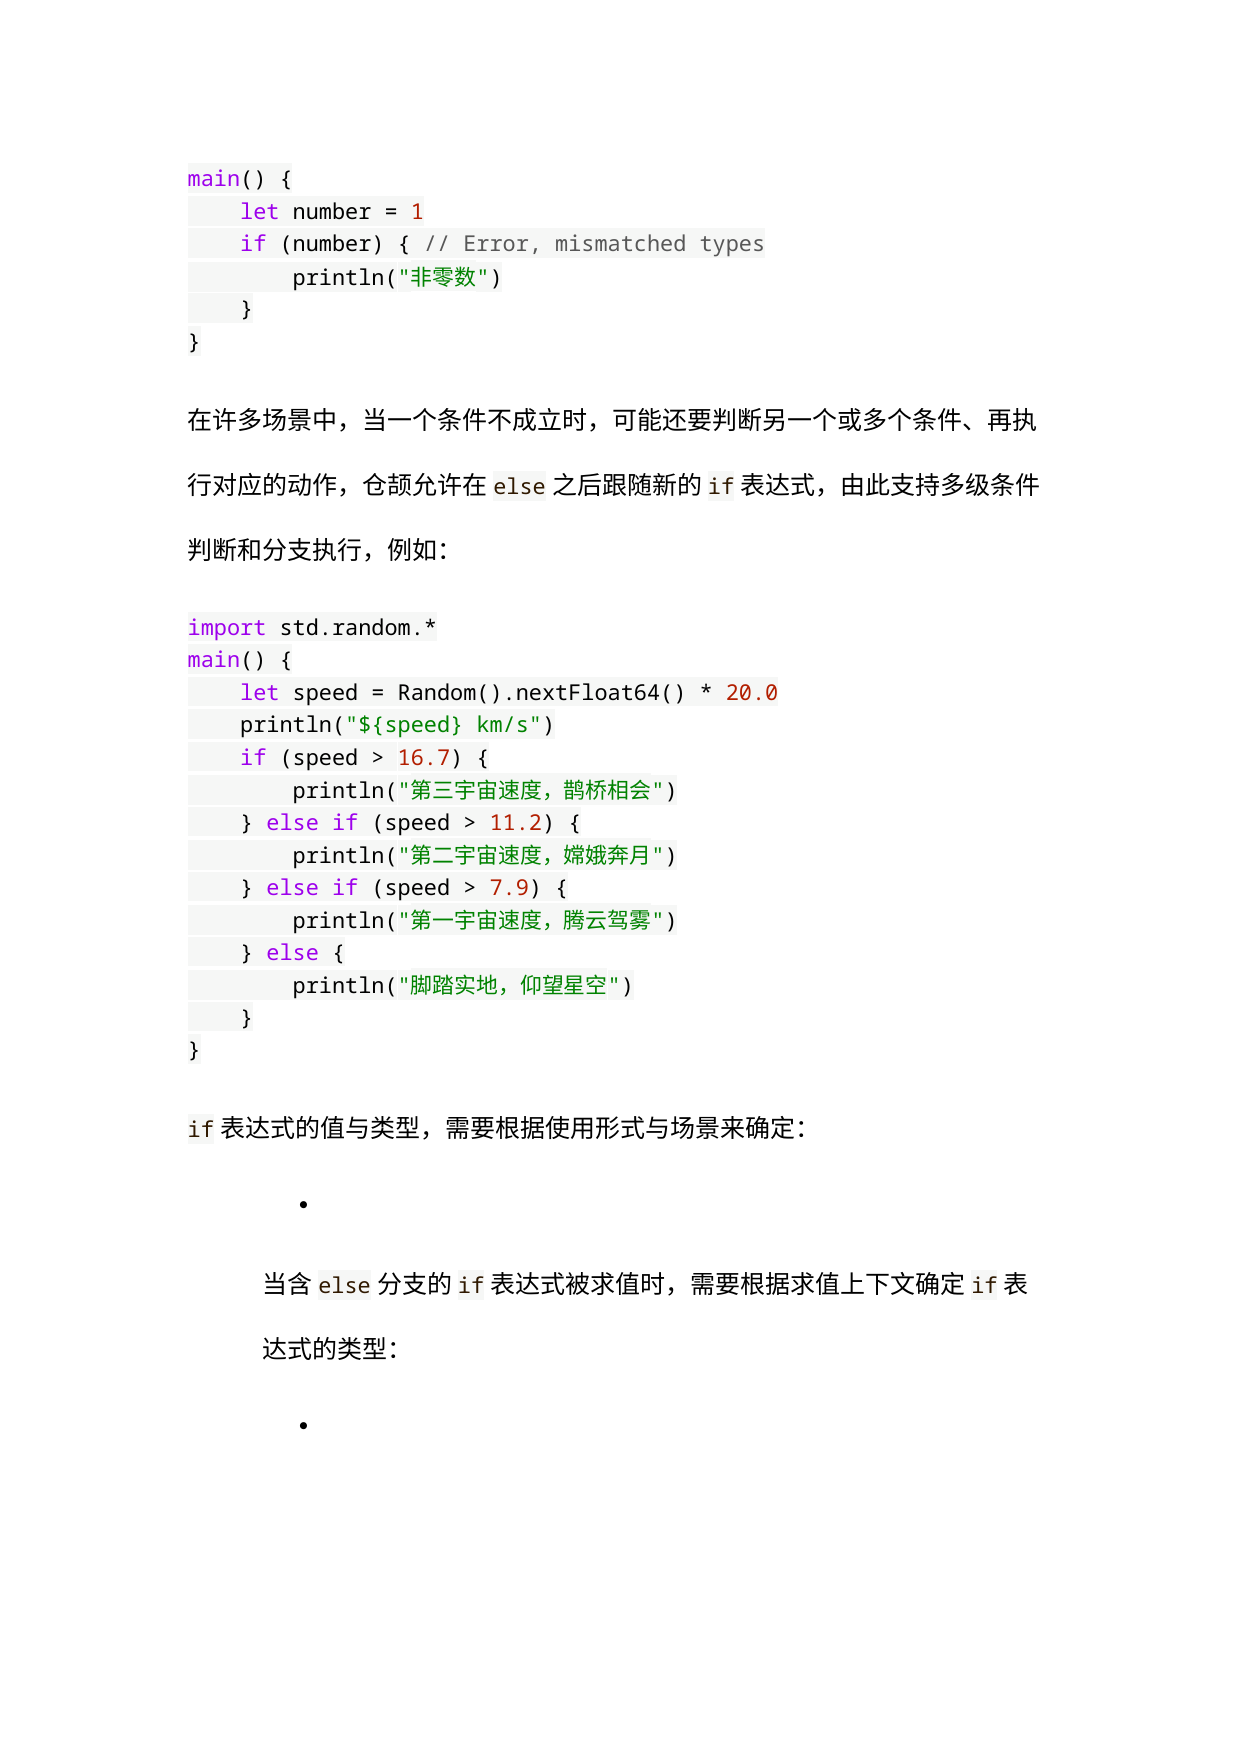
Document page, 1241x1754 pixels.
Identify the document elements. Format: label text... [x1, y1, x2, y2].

text if (number) { // Error, mismatched types [187, 227, 1053, 259]
text println("非零数") [187, 259, 1053, 292]
text println("第一宇宙速度，腾云驾雾") [651, 903, 1053, 935]
text if (speed > 16.7) { [187, 740, 1053, 773]
text } [187, 292, 1053, 324]
text let speed = Random().nextFloat64() * 20.0 [187, 675, 1053, 708]
text } [187, 324, 1053, 357]
text if 表达式的值与类型，需要根据使用形式与场景来确定： [187, 1094, 1053, 1159]
text } else { [187, 935, 1053, 968]
text } else if (speed > 7.9) { [187, 870, 1053, 903]
text main() { [187, 162, 1053, 194]
text import std.random.* [187, 610, 1053, 643]
text } [187, 1033, 1053, 1065]
text 当含 else 分支的 if 表达式被求值时，需要根据求值上下文确定 if 表达式的类型： [262, 1250, 1053, 1380]
text println("第三宇宙速度，鹊桥相会") [651, 773, 1053, 805]
text let number = 1 [187, 194, 1053, 227]
text println("脚踏实地，仰望星空") [607, 968, 1053, 1000]
text println("第二宇宙速度，嫦娥奔月") [651, 838, 1053, 870]
text } else if (speed > 11.2) { [187, 805, 1053, 838]
text 在许多场景中，当一个条件不成立时，可能还要判断另一个或多个条件、再执行对应的动作，仓颉允许在 else 之后跟随新的 if 表达式，由此支持多级条件判断和分支执行，例如： [187, 386, 1053, 581]
text println("${speed} km/s") [187, 708, 1053, 740]
text } [187, 1000, 1053, 1033]
text main() { [187, 643, 1053, 675]
